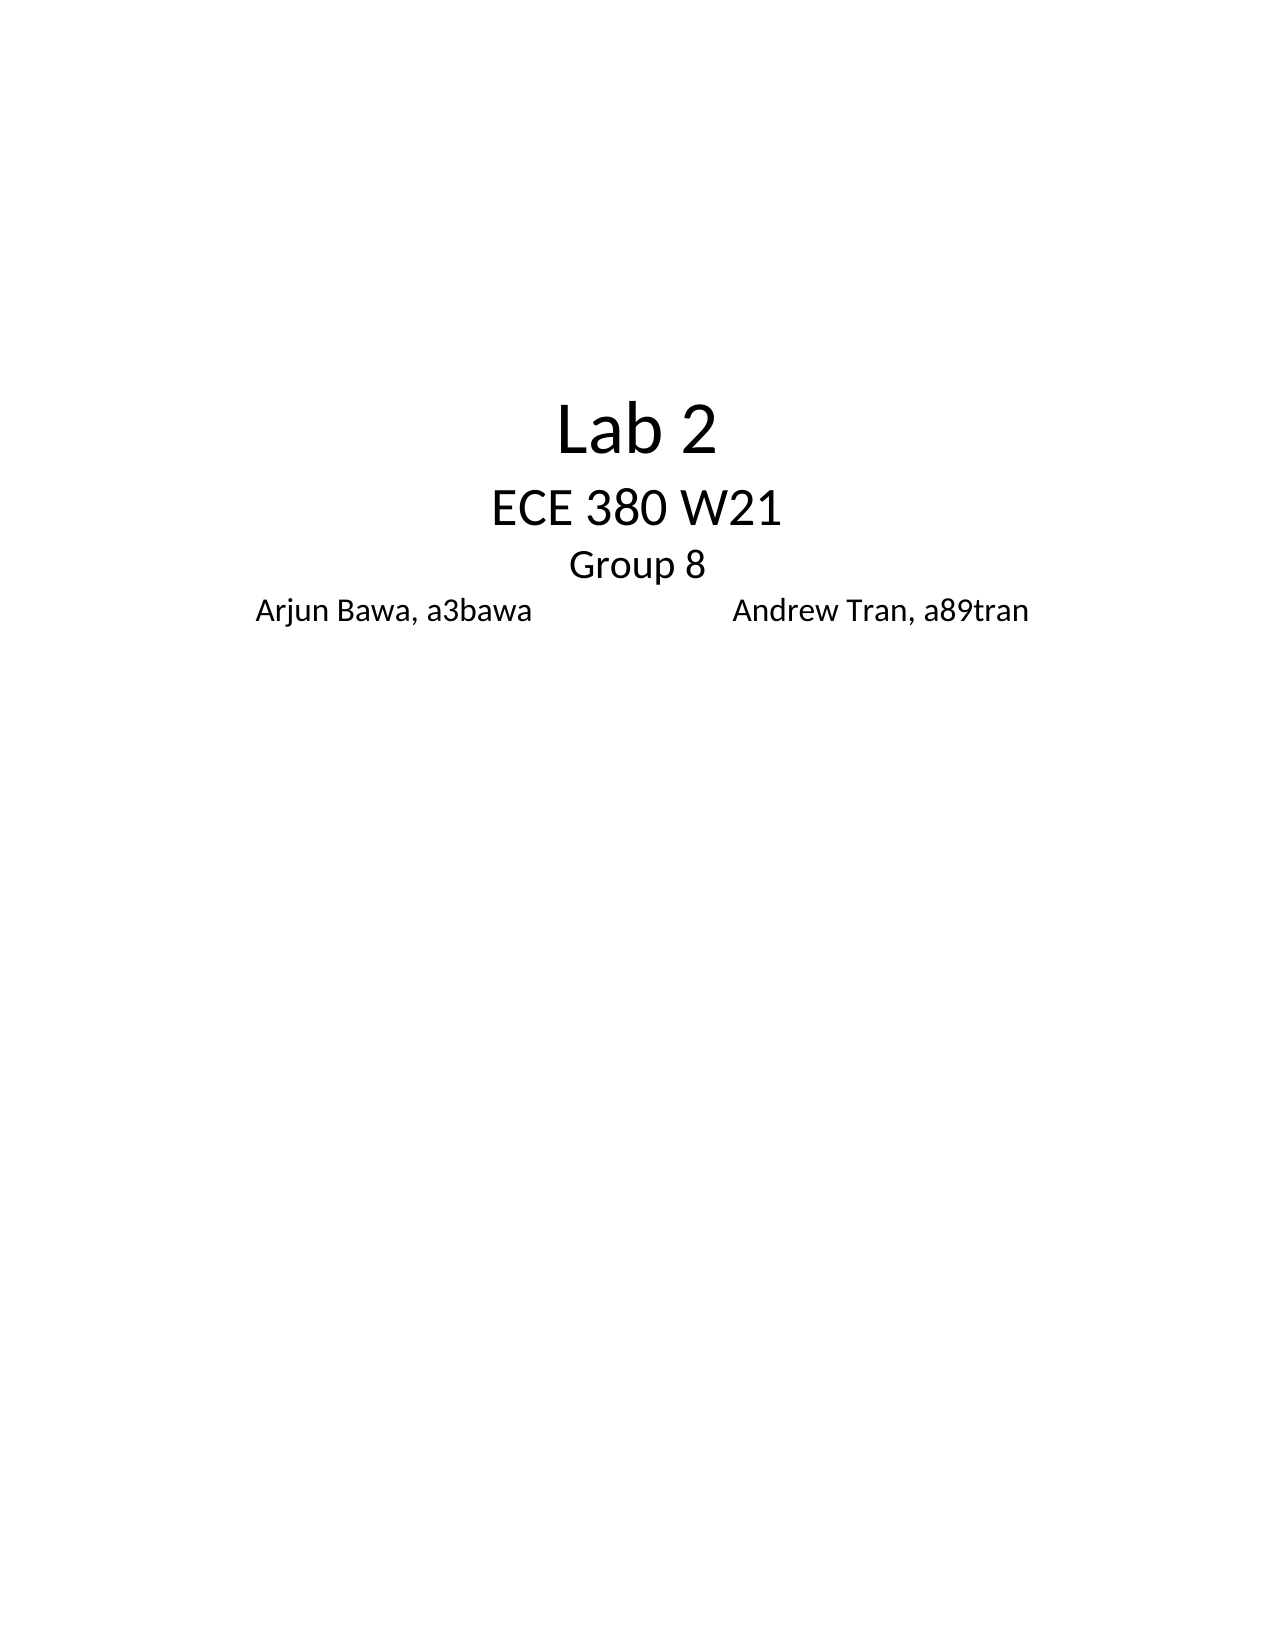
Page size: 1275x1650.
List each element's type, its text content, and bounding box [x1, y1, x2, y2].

table_header Lab 2 [151, 381, 1124, 472]
table_cell ECE 380 W21 [151, 472, 1124, 538]
table_cell Group 8 [151, 539, 1124, 589]
table_cell Andrew Tran, a89tran [638, 589, 1124, 630]
table_cell Arjun Bawa, a3bawa [151, 589, 637, 630]
